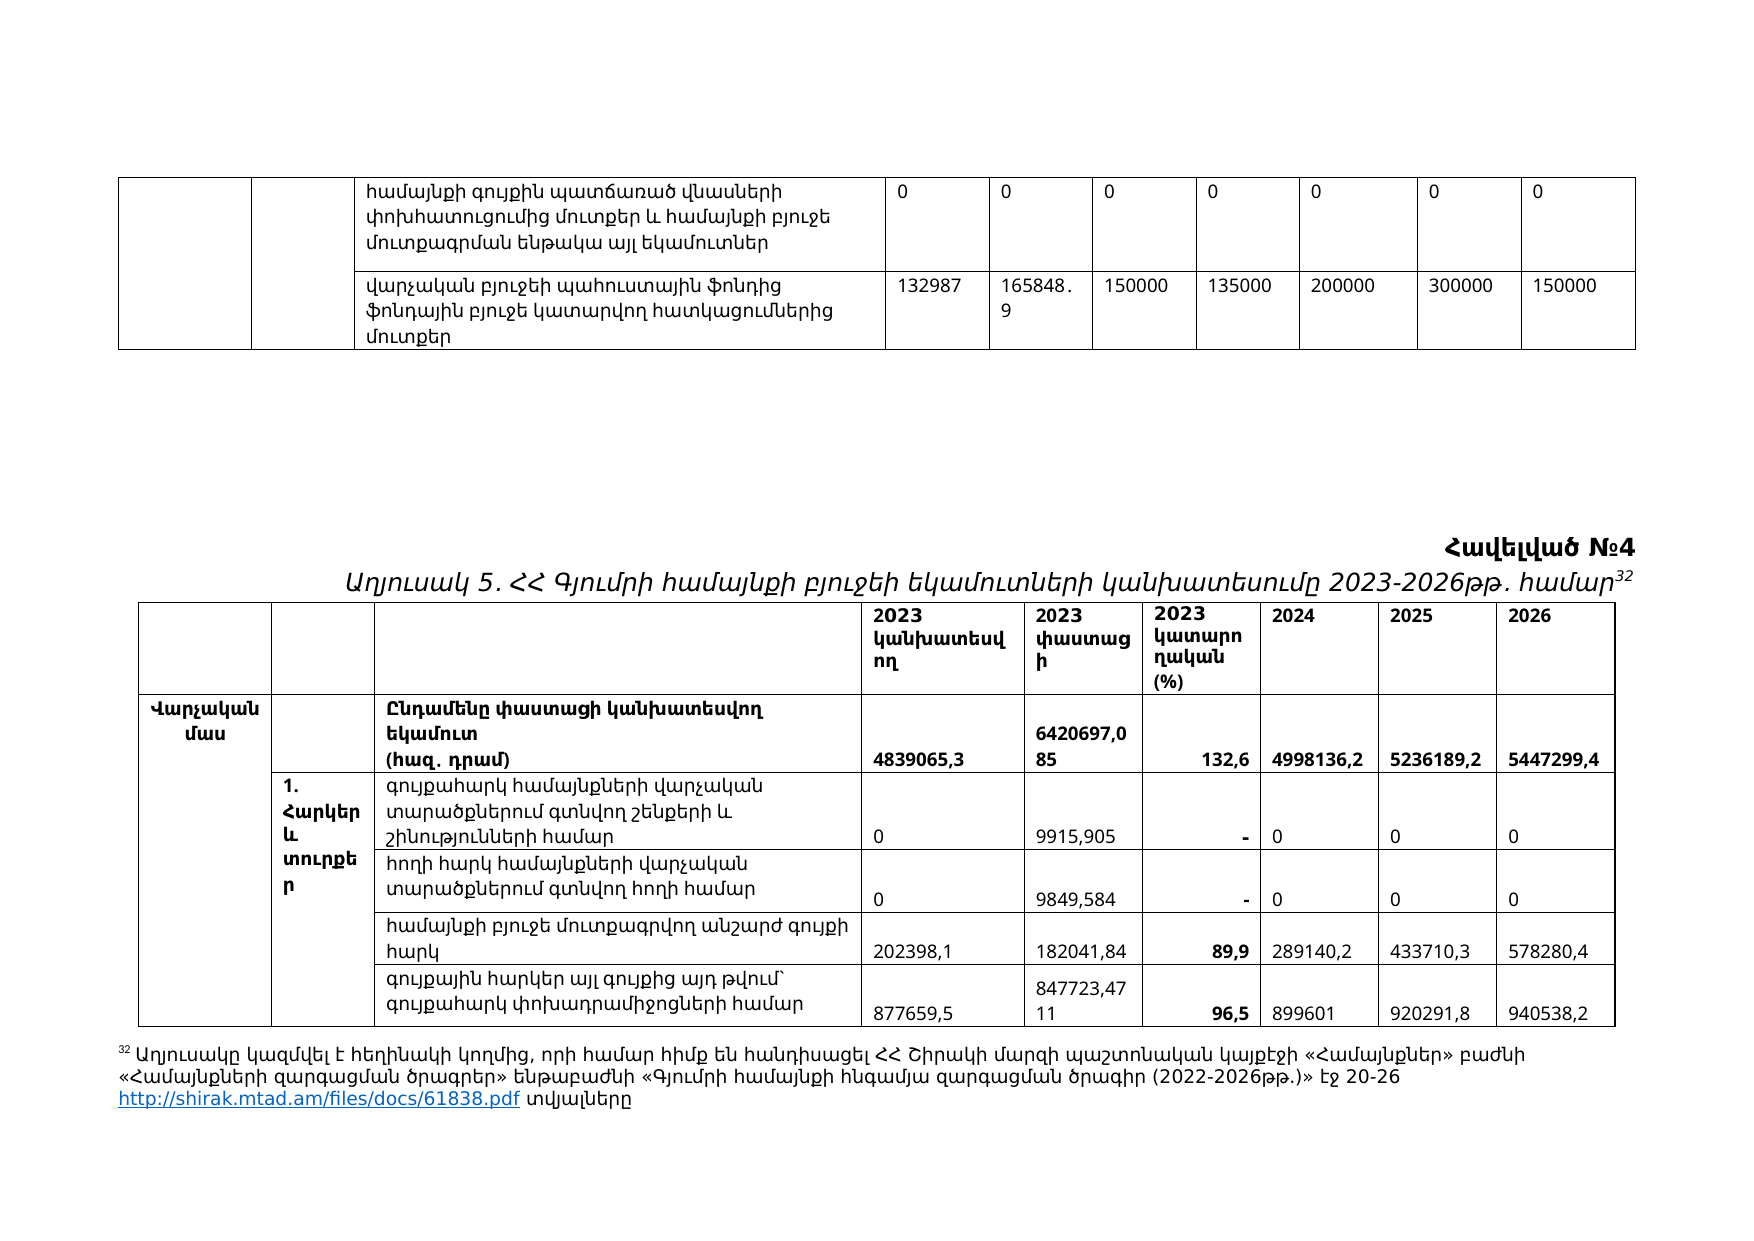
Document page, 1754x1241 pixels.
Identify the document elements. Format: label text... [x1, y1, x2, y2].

table_cell 165848․9 [990, 272, 1092, 348]
table_cell 940538,2 [1497, 965, 1614, 1026]
table_cell - [1143, 850, 1260, 912]
table_cell 96,5 [1143, 965, 1260, 1026]
table_cell 0 [886, 178, 989, 271]
table_header 2023 կանխատեսվող [862, 603, 1024, 694]
table_cell 5236189,2 [1379, 695, 1496, 772]
table_cell - [1143, 773, 1260, 849]
table_cell 0 [1300, 178, 1417, 271]
table_cell 132987 [886, 272, 989, 348]
table_cell 4839065,3 [862, 695, 1024, 772]
table_cell 0 [1261, 850, 1378, 912]
table_cell 150000 [1093, 272, 1196, 348]
table_cell 899601 [1261, 965, 1378, 1026]
table_cell 135000 [1197, 272, 1299, 348]
text Աղյուսակ 5․ ՀՀ Գյումրի համայնքի բյուջեի եկամուտների կանխատեսումը 2023-2026թթ․ համար [118, 566, 1636, 597]
table_header [139, 603, 271, 694]
table_cell 202398,1 [862, 913, 1024, 964]
table_cell վարչական բյուջեի պահուստային ֆոնդից ֆոնդային բյուջե կատարվող հատկացումներից մուտքեր [355, 272, 885, 348]
table_cell 9915,905 [1025, 773, 1142, 849]
table_cell 150000 [1522, 272, 1635, 348]
table_cell 0 [1522, 178, 1635, 271]
table_cell 300000 [1418, 272, 1521, 348]
table_header 2023 կատարողական (%) [1143, 603, 1260, 694]
table_header [375, 603, 861, 694]
table_cell 847723,4711 [1025, 965, 1142, 1026]
table_header 2024 [1261, 603, 1378, 694]
table_cell 0 [1261, 773, 1378, 849]
table_cell 0 [862, 850, 1024, 912]
table_cell 132,6 [1143, 695, 1260, 772]
table_cell համայնքի բյուջե մուտքագրվող անշարժ գույքի հարկ [375, 913, 861, 964]
table_cell Վարչական մաս [139, 695, 271, 1026]
table_cell Ընդամենը փաստացի կանխատեսվող եկամուտ (հազ․ դրամ) [375, 695, 861, 772]
table_cell գույքահարկ համայնքների վարչական տարածքներում գտնվող շենքերի և շինությունների համար [375, 773, 861, 849]
table_cell 0 [862, 773, 1024, 849]
table_cell 0 [1379, 850, 1496, 912]
table_cell 1. Հարկեր և տուրքեր [272, 773, 374, 1026]
text Հավելված №4 [118, 533, 1636, 562]
table_cell 6420697,085 [1025, 695, 1142, 772]
table_cell 0 [1197, 178, 1299, 271]
table_cell 0 [1093, 178, 1196, 271]
table_cell 0 [1379, 773, 1496, 849]
table_cell 182041,84 [1025, 913, 1142, 964]
table_header 2023 փաստացի [1025, 603, 1142, 694]
table_cell 4998136,2 [1261, 695, 1378, 772]
table_cell 5447299,4 [1497, 695, 1614, 772]
table_cell 289140,2 [1261, 913, 1378, 964]
table_header 2025 [1379, 603, 1496, 694]
table_cell [272, 695, 374, 772]
table_cell 433710,3 [1379, 913, 1496, 964]
table_cell գույքային հարկեր այլ գույքից այդ թվում` գույքահարկ փոխադրամիջոցների համար [375, 965, 861, 1026]
table_header [272, 603, 374, 694]
table_cell 0 [1497, 773, 1614, 849]
table_cell 0 [1497, 850, 1614, 912]
table_cell 920291,8 [1379, 965, 1496, 1026]
table_header 2026 [1497, 603, 1614, 694]
table_cell 578280,4 [1497, 913, 1614, 964]
table_cell 89,9 [1143, 913, 1260, 964]
table_cell 200000 [1300, 272, 1417, 348]
table_cell 0 [1418, 178, 1521, 271]
table_cell 9849,584 [1025, 850, 1142, 912]
table_cell համայնքի գույքին պատճառած վնասների փոխհատուցումից մուտքեր և համայնքի բյուջե մուտքագրման ենթակա այլ եկամուտներ [355, 178, 885, 271]
table_cell 0 [990, 178, 1092, 271]
table_cell 877659,5 [862, 965, 1024, 1026]
table_cell հողի հարկ համայնքների վարչական տարածքներում գտնվող հողի համար [375, 850, 861, 912]
